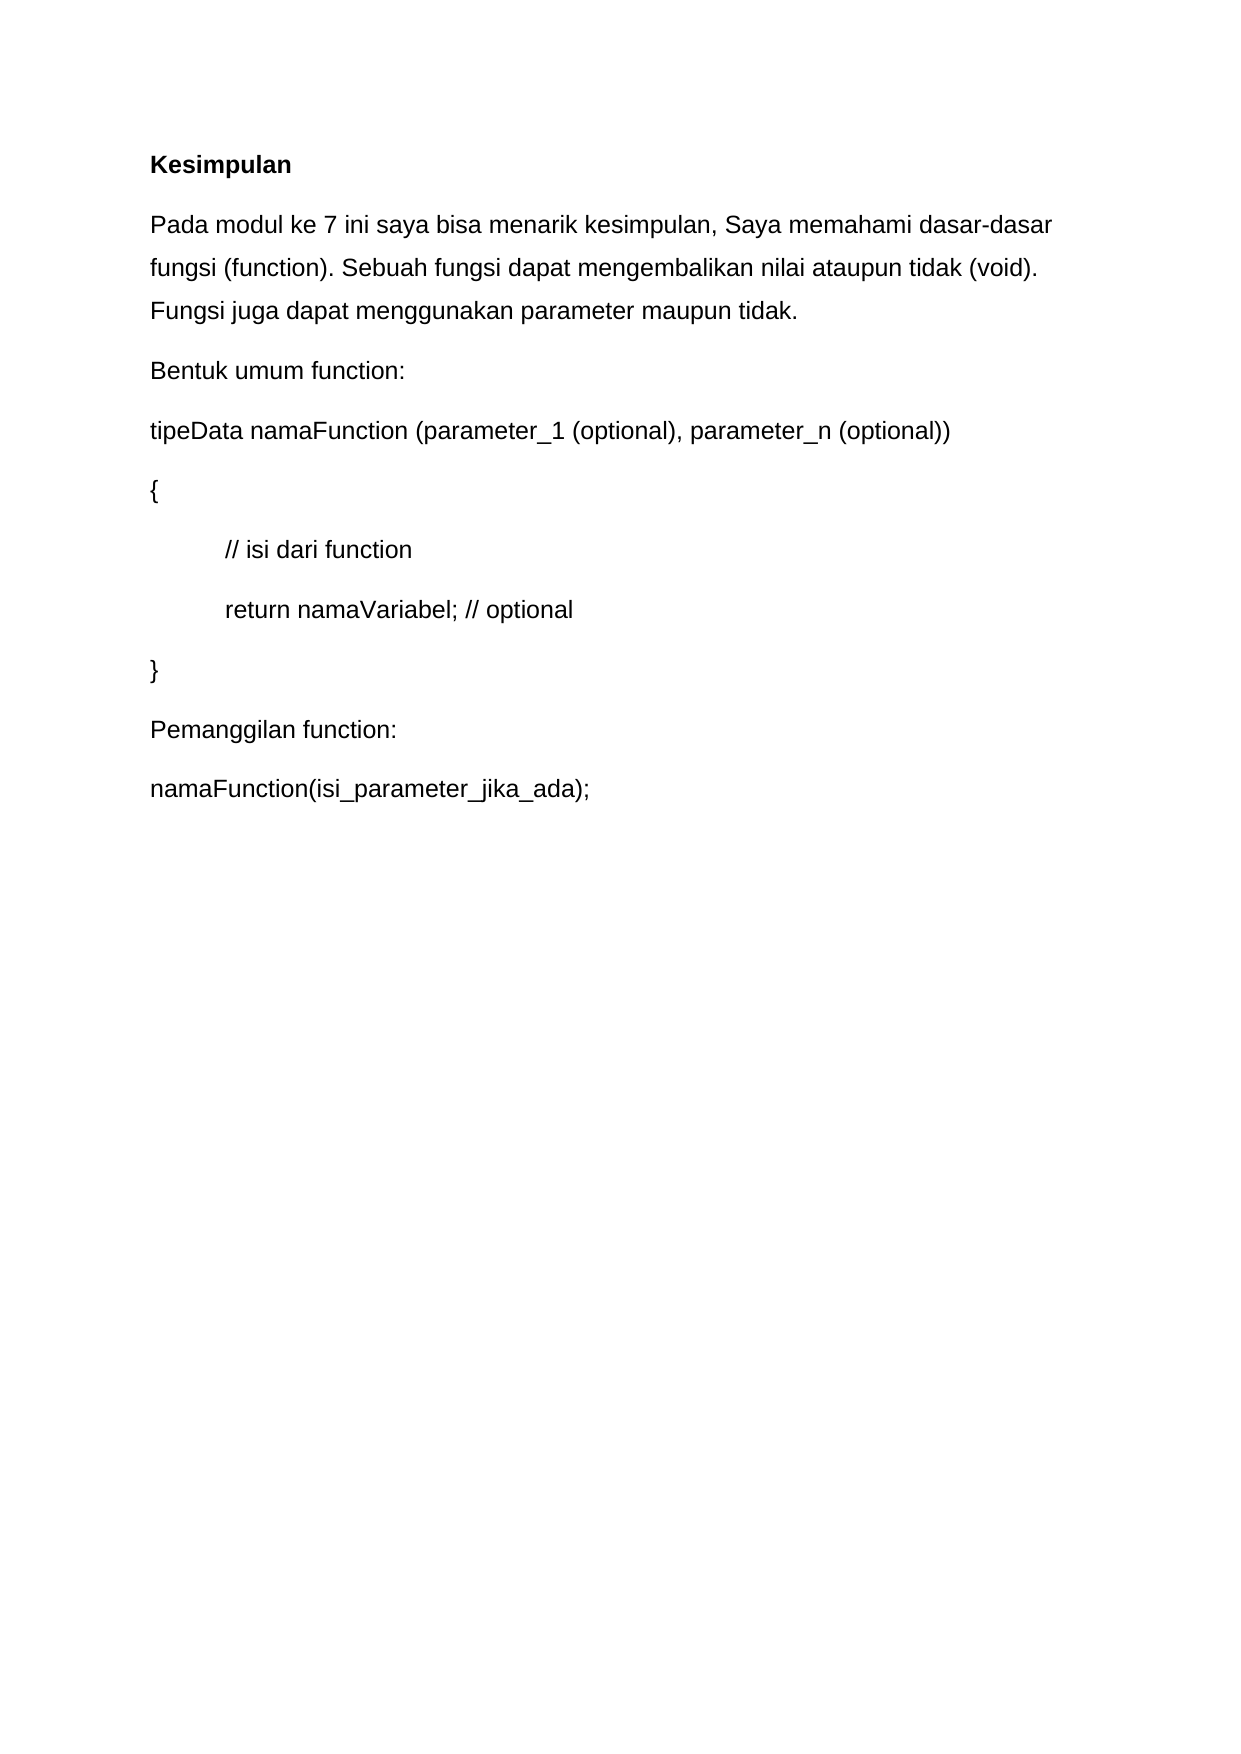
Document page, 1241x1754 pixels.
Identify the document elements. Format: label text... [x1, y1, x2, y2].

text Kesimpulan [150, 150, 1090, 179]
text { [150, 475, 1090, 504]
text return namaVariabel; // optional [150, 595, 1090, 624]
text // isi dari function [150, 535, 1090, 564]
text namaFunction(isi_parameter_jika_ada); [150, 774, 1090, 803]
text Bentuk umum function: [150, 356, 1090, 384]
text Pada modul ke 7 ini saya bisa menarik kesimpulan, Saya memahami dasar-dasar fungsi (function). Sebuah fungsi dapat mengembalikan nilai ataupun tidak (void). Fungsi juga dapat menggunakan parameter maupun tidak. [150, 210, 1090, 325]
text Pemanggilan function: [150, 714, 1090, 743]
text } [150, 655, 1090, 683]
text tipeData namaFunction (parameter_1 (optional), parameter_n (optional)) [150, 416, 1090, 444]
